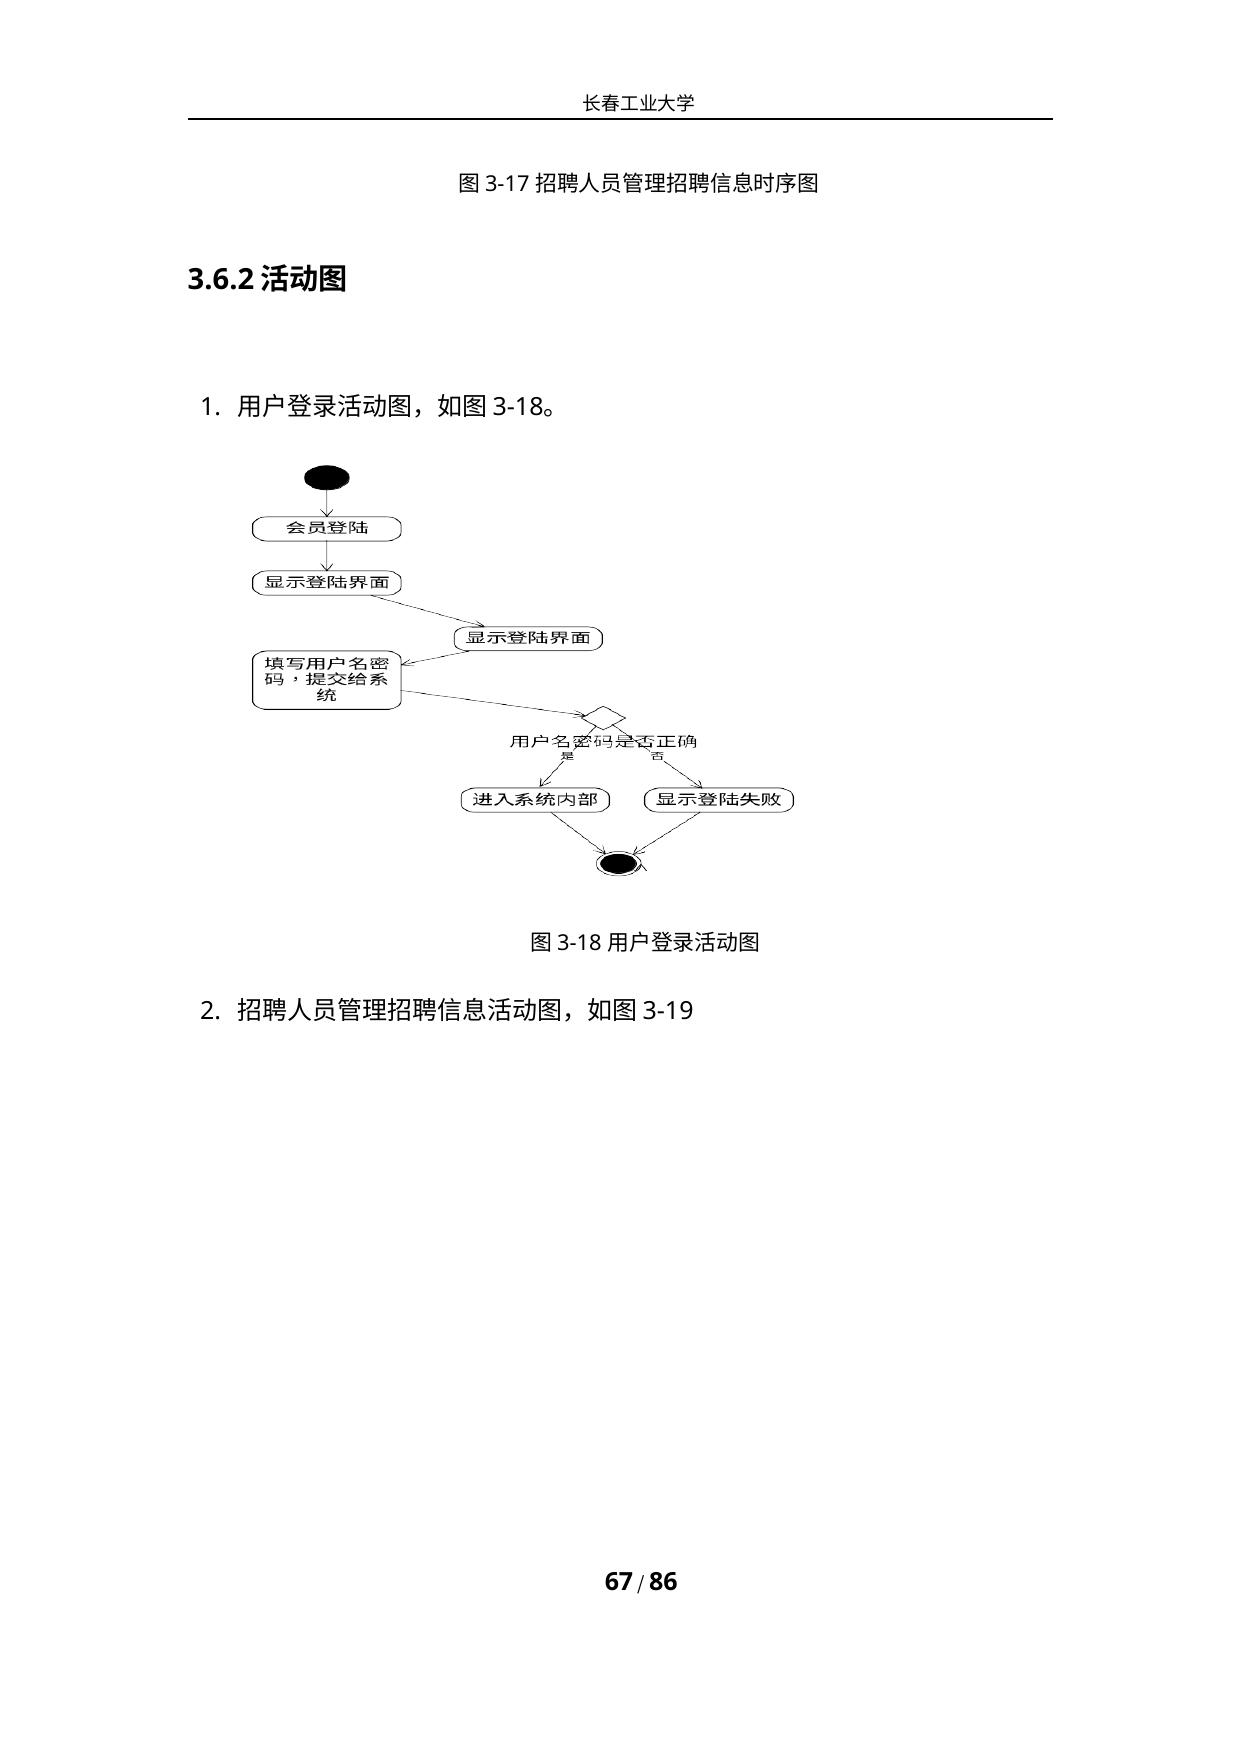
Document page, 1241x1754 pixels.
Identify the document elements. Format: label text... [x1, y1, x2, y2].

list 图3-17 招聘人员管理招聘信息时序图 [225, 165, 1053, 199]
list 招聘人员管理招聘信息活动图，如图3-19 [200, 974, 1053, 1043]
subtitle 3.6.2活动图 [187, 242, 1053, 312]
list 图 3-18 用户登录活动图 [237, 923, 1053, 958]
list 用户登录活动图，如图3-18。 [200, 370, 1053, 439]
